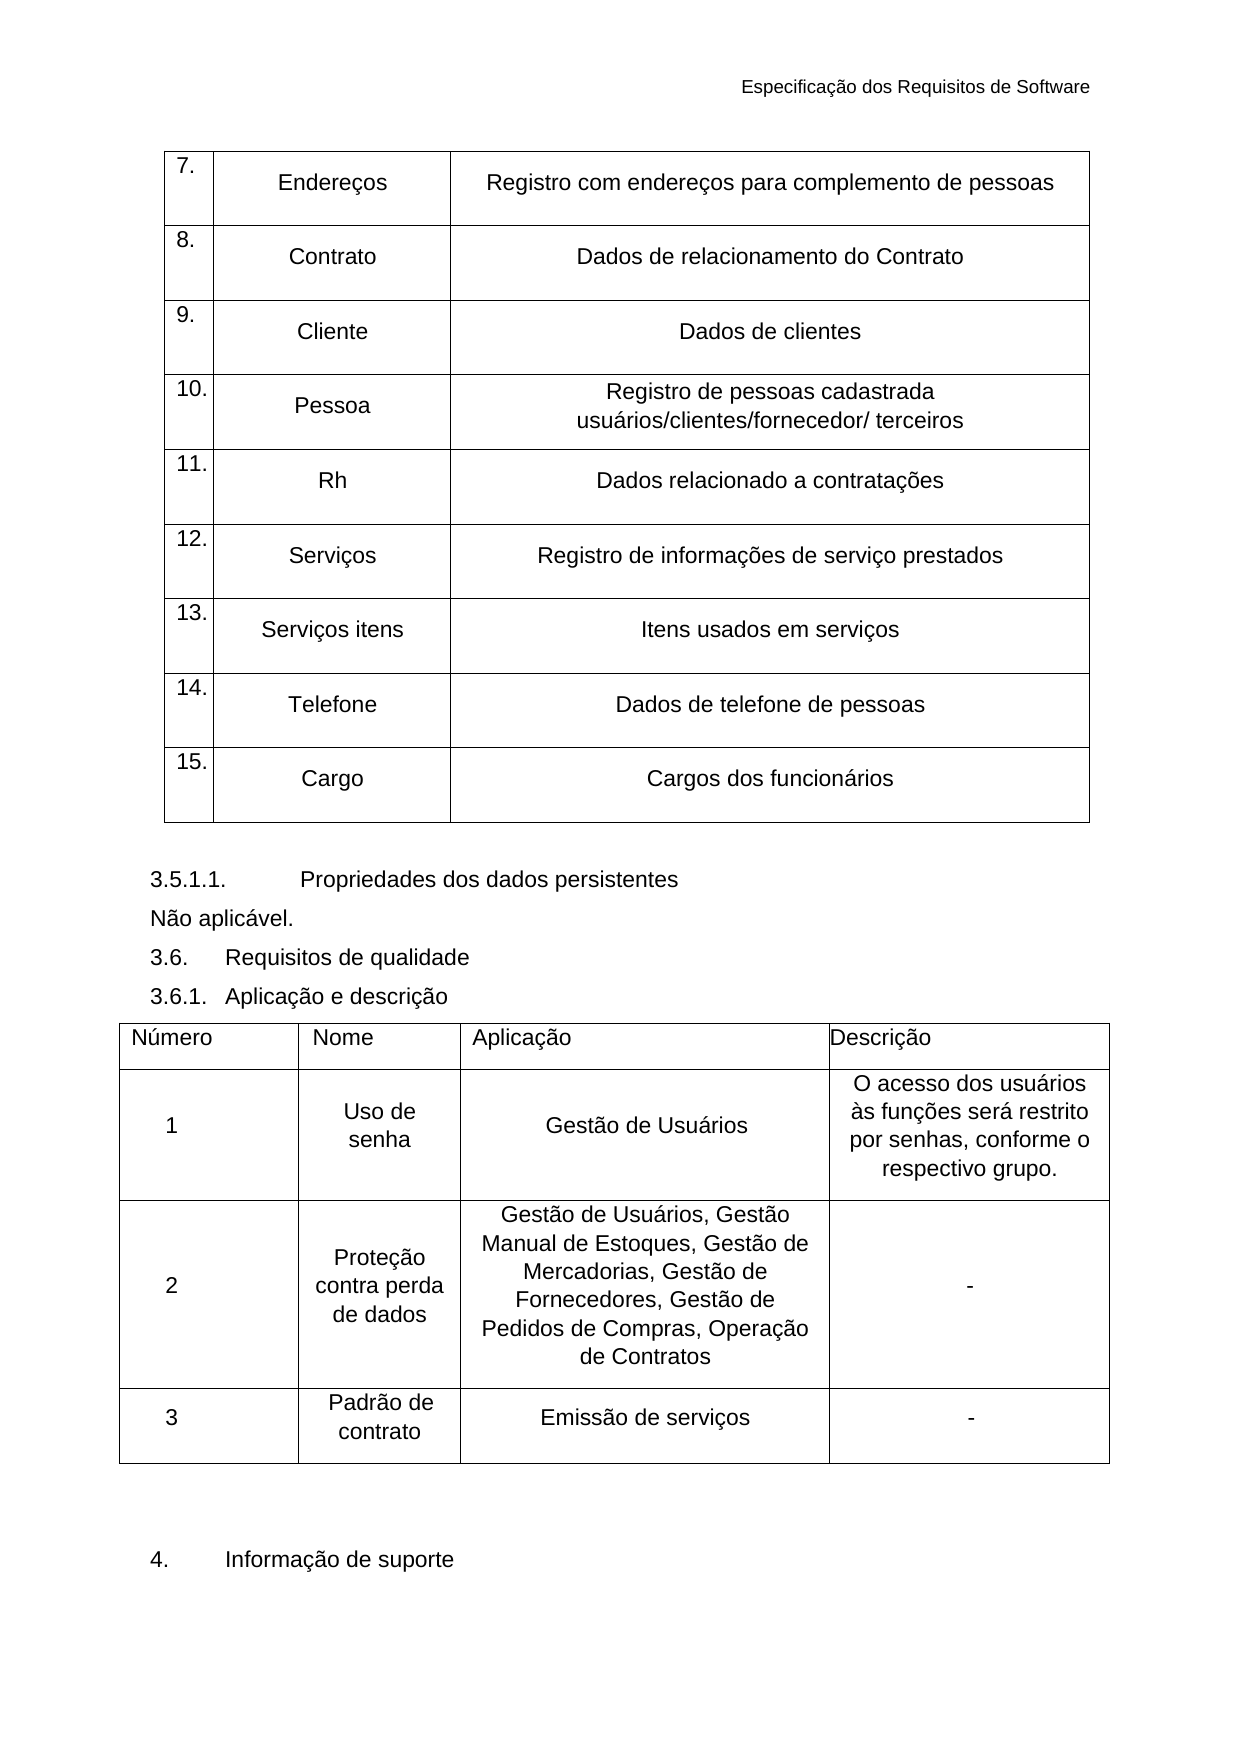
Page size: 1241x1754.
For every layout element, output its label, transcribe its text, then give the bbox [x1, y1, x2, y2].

subtitle Informação de suporte [150, 1546, 1089, 1572]
table_cell Gestão de Usuários, Gestão Manual de Estoques, Gestão de Mercadorias, Gestão de Fornecedores, Gestão de Pedidos de Compras, Operação de Contratos [461, 1201, 829, 1388]
table_cell Endereços [214, 152, 450, 225]
table_cell Cliente [214, 301, 450, 374]
text Não aplicável. [150, 905, 1089, 931]
table_cell Dados relacionado a contratações [451, 450, 1089, 523]
table_cell Registro com endereços para complemento de pessoas [451, 152, 1089, 225]
table_cell Contrato [214, 226, 450, 300]
table_cell [165, 450, 213, 523]
table_cell [165, 525, 213, 598]
table_cell 1 [120, 1070, 298, 1200]
table_cell [165, 599, 213, 673]
table_cell Serviços itens [214, 599, 450, 673]
table_cell Serviços [214, 525, 450, 598]
table_cell - [830, 1201, 1109, 1388]
table_cell [165, 674, 213, 747]
subtitle Requisitos de qualidade [150, 944, 1089, 970]
table_cell Cargo [214, 748, 450, 822]
table_cell [165, 152, 213, 225]
table_header Número [120, 1024, 298, 1068]
table_cell Proteção contra perda de dados [299, 1201, 460, 1388]
table_header Aplicação [461, 1024, 829, 1068]
table_cell [165, 375, 213, 449]
table_cell Pessoa [214, 375, 450, 449]
table_cell 3 [120, 1389, 298, 1463]
table_cell Telefone [214, 674, 450, 747]
table_cell Rh [214, 450, 450, 523]
subtitle Propriedades dos dados persistentes [150, 866, 1089, 892]
table_cell [165, 301, 213, 374]
table_cell Cargos dos funcionários [451, 748, 1089, 822]
table_cell Padrão de contrato [299, 1389, 460, 1463]
table_cell - [830, 1389, 1109, 1463]
table_cell O acesso dos usuários às funções será restrito por senhas, conforme o respectivo grupo. [830, 1070, 1109, 1200]
table_header Descrição [830, 1024, 1109, 1068]
table_cell Itens usados em serviços [451, 599, 1089, 673]
table_cell Emissão de serviços [461, 1389, 829, 1463]
table_cell Gestão de Usuários [461, 1070, 829, 1200]
table_cell 2 [120, 1201, 298, 1388]
table_cell [165, 226, 213, 300]
table_cell Registro de pessoas cadastrada usuários/clientes/fornecedor/ terceiros [451, 375, 1089, 449]
table_cell Registro de informações de serviço prestados [451, 525, 1089, 598]
table_cell Dados de relacionamento do Contrato [451, 226, 1089, 300]
table_cell [165, 748, 213, 822]
table_cell Dados de telefone de pessoas [451, 674, 1089, 747]
table_header Nome [299, 1024, 460, 1068]
table_cell Uso de senha [299, 1070, 460, 1200]
subtitle Aplicação e descrição [150, 983, 1089, 1009]
table_cell Dados de clientes [451, 301, 1089, 374]
